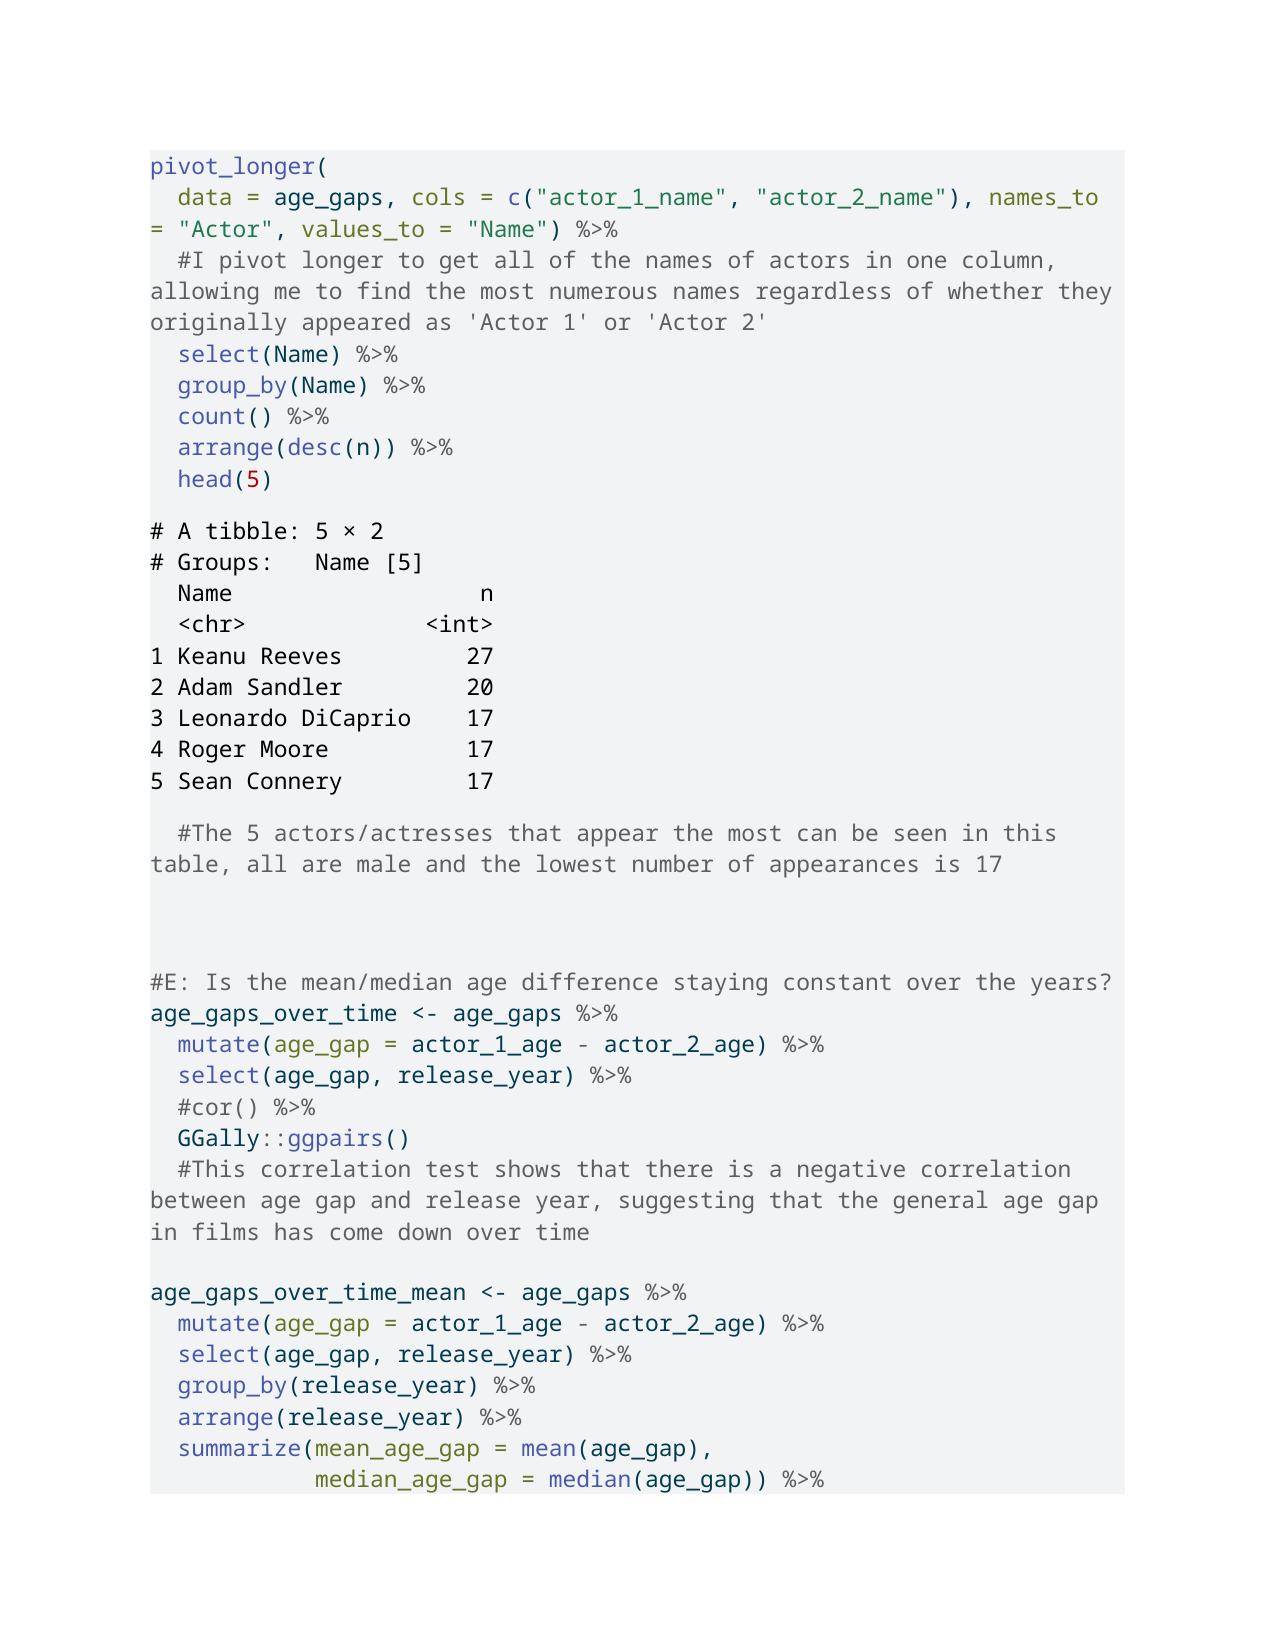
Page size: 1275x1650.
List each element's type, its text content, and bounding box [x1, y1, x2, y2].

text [150, 150, 1125, 494]
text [150, 817, 1125, 1494]
text # A tibble: 5 × 2 # Groups: Name [5] Name n <chr> <int> 1 Keanu Reeves 27 2 Adam Sandler 20 3 Leonardo DiCaprio 17 4 Roger Moore 17 5 Sean Connery 17 [150, 514, 1125, 796]
